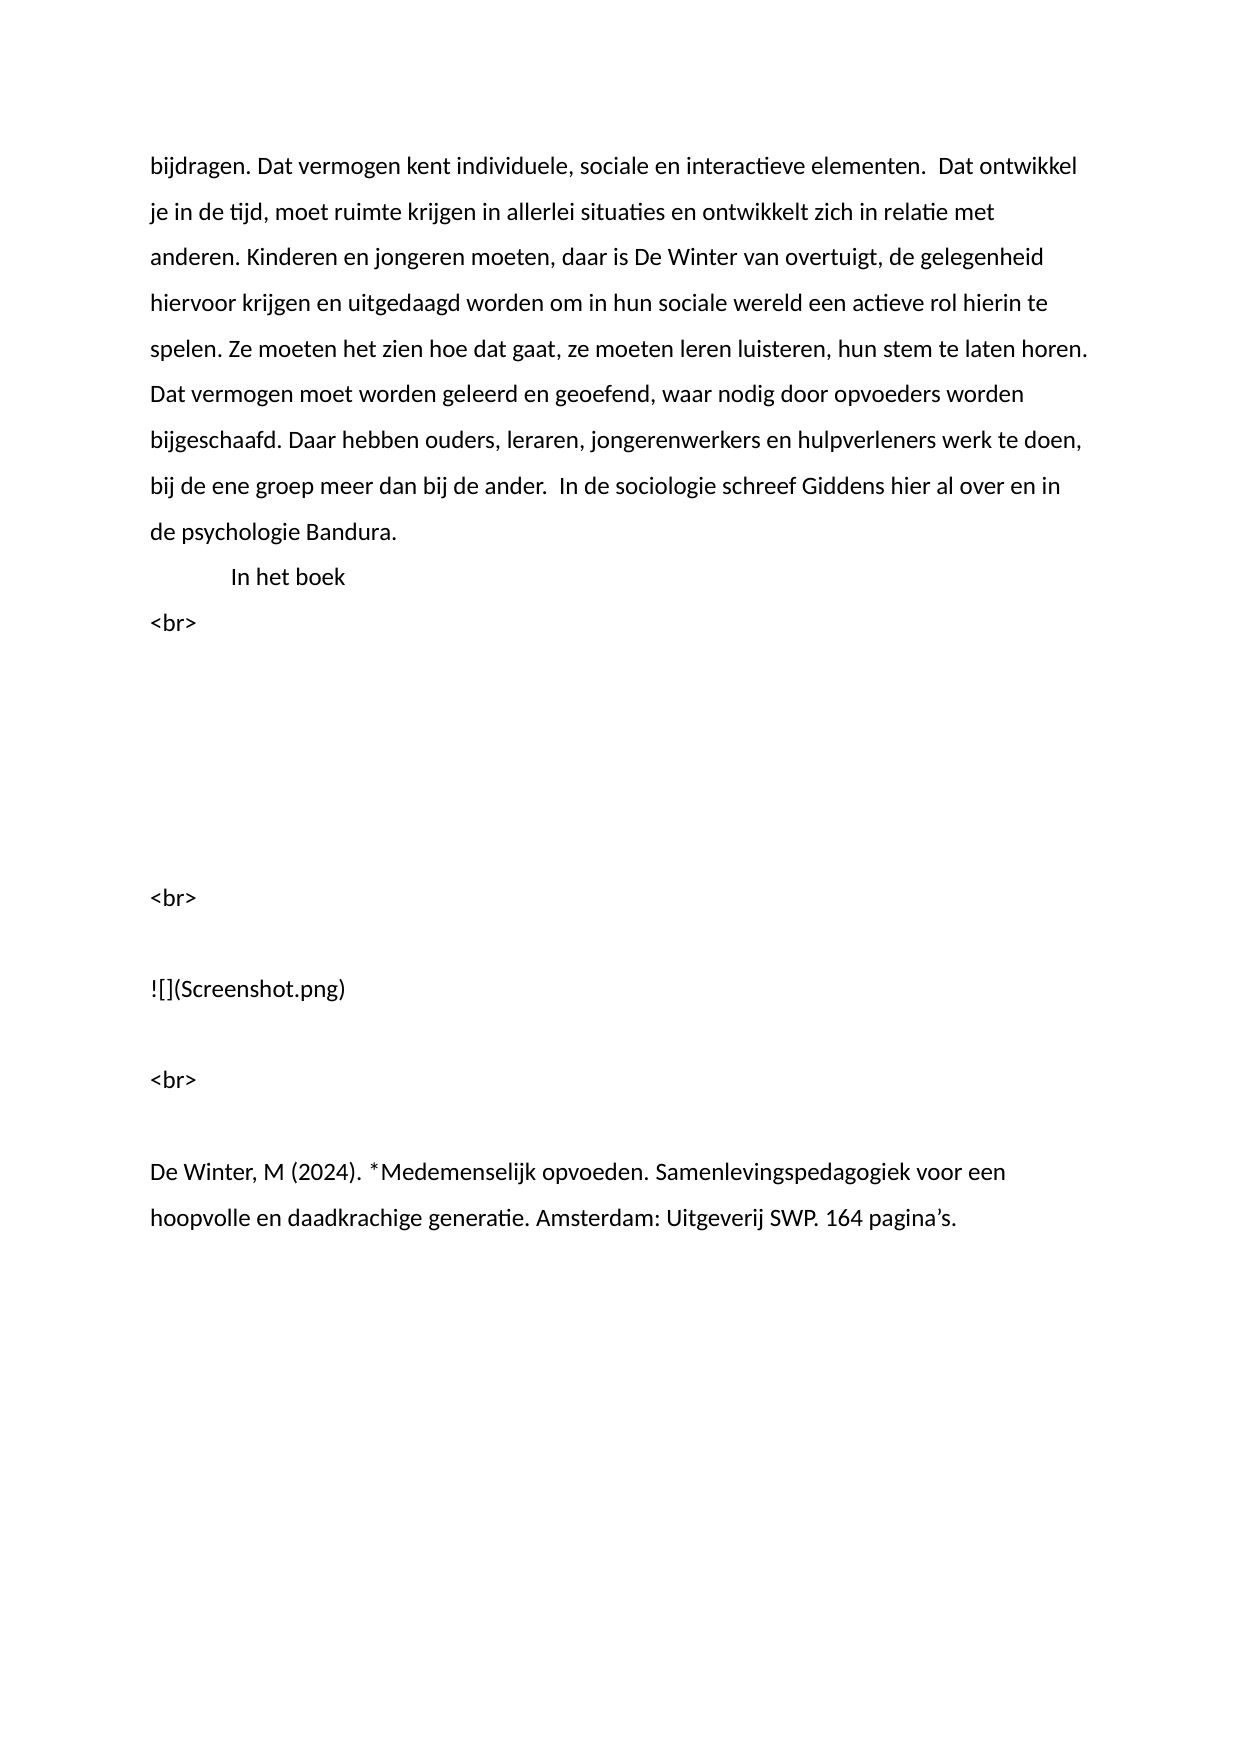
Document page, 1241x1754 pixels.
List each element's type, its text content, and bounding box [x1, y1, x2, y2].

text In het boek [150, 562, 1090, 592]
text ![](Screenshot.png) [150, 973, 1090, 1004]
text <br> [150, 882, 1090, 912]
text <br> [150, 1064, 1090, 1095]
text <br> [150, 607, 1090, 638]
text De Winter, M (2024). *Medemenselijk opvoeden. Samenlevingspedagogiek voor een hoopvolle en daadkrachige generatie. Amsterdam: Uitgeverij SWP. 164 pagina’s. [150, 1156, 1090, 1232]
